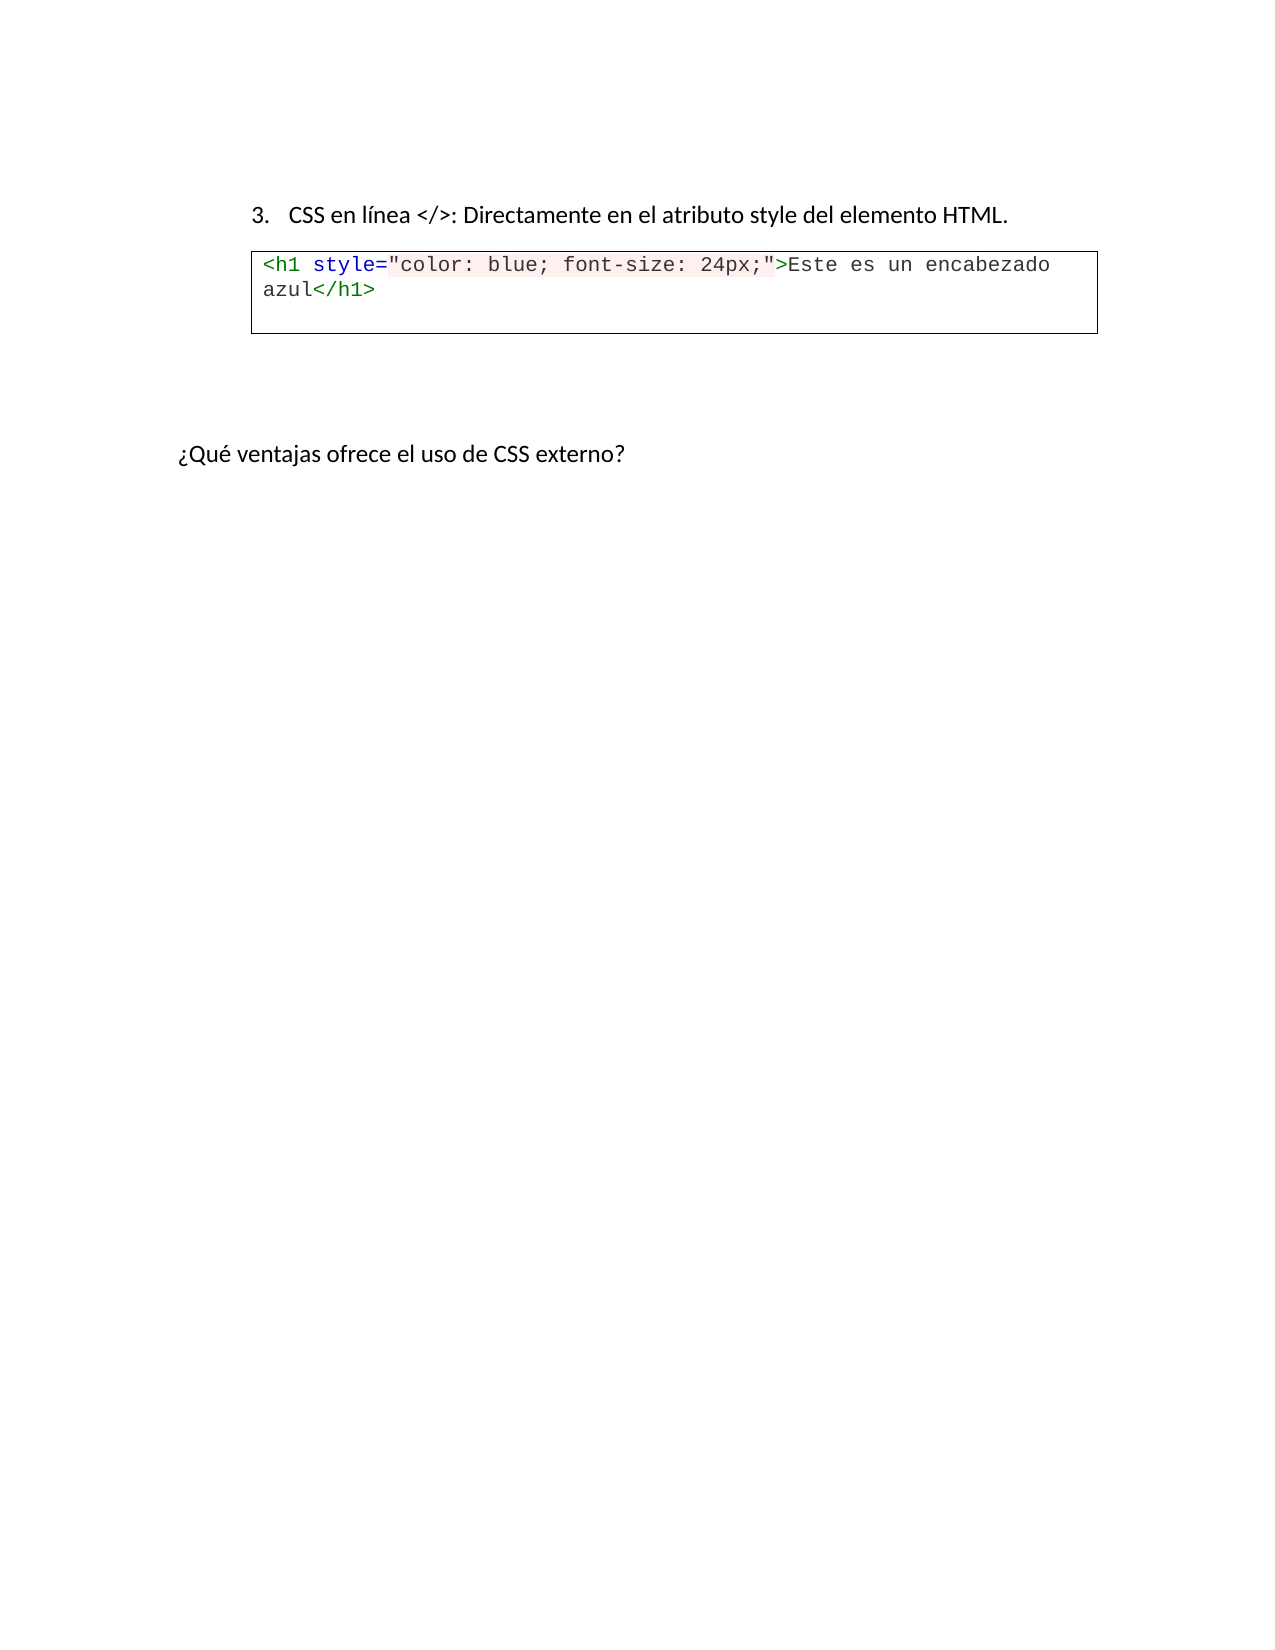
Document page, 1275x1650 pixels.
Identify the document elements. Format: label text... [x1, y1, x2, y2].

text ¿Qué ventajas ofrece el uso de CSS externo? [177, 438, 1098, 503]
list CSS en línea </>: Directamente en el atributo style del elemento HTML. [251, 199, 1098, 230]
table_header <h1 style="color: blue; font-size: 24px;">Este es un encabezado azul</h1> [252, 252, 1097, 333]
